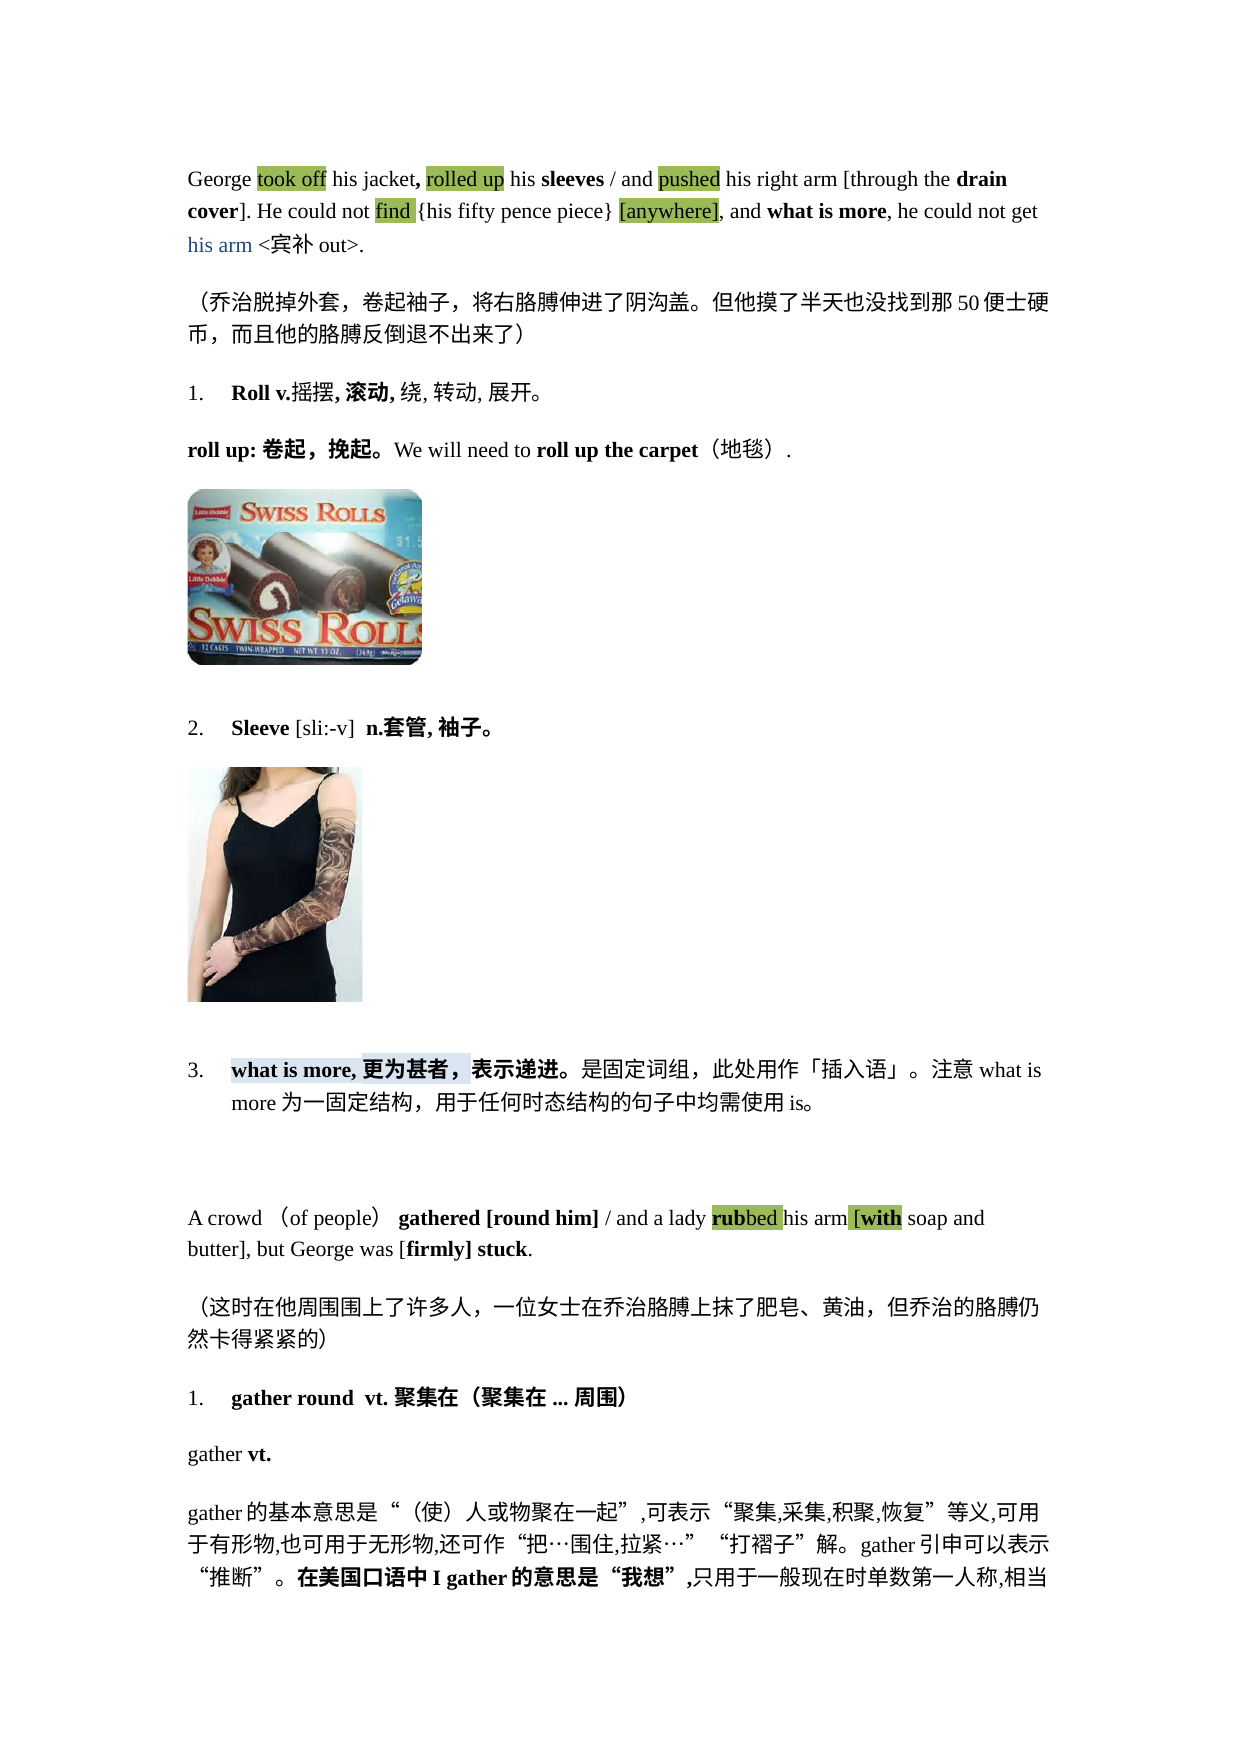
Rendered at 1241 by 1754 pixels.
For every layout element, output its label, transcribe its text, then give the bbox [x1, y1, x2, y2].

picture [187, 489, 422, 665]
text （这时在他周围围上了许多人，一位女士在乔治胳膊上抹了肥皂、黄油，但乔治的胳膊仍然卡得紧紧的） [187, 1289, 1053, 1354]
text George took off his jacket, rolled up his sleeves / and pushed his right arm [through the drain cover]. He could not find {his fifty pence piece} [anywhere], and what is more, he could not get his arm <宾补out>. [187, 162, 1053, 259]
picture [187, 767, 363, 1002]
list what is more, 更为甚者，表示递进。是固定词组，此处用作「插入语」。注意what is more 为一固定结构，用于任何时态结构的句子中均需使用is。 [187, 1052, 1053, 1117]
text A crowd （of people） gathered [round him] / and a lady rubbed his arm [with soap and butter], but George was [firmly] stuck. [187, 1199, 1053, 1264]
text （乔治脱掉外套，卷起袖子，将右胳膊伸进了阴沟盖。但他摸了半天也没找到那50便士硬币，而且他的胳膊反倒退不出来了） [187, 284, 1053, 349]
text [187, 1494, 1053, 1592]
text gather vt. [187, 1437, 1053, 1469]
list Sleeve [sli:-v] n.套管, 袖子。 [187, 709, 1053, 742]
text roll up: 卷起，挽起。We will need to roll up the carpet（地毯）. [187, 432, 1053, 464]
list Roll v.摇摆, 滚动, 绕, 转动, 展开。 [187, 374, 1053, 407]
list gather round vt. 聚集在（聚集在 ... 周围） [187, 1379, 1053, 1412]
